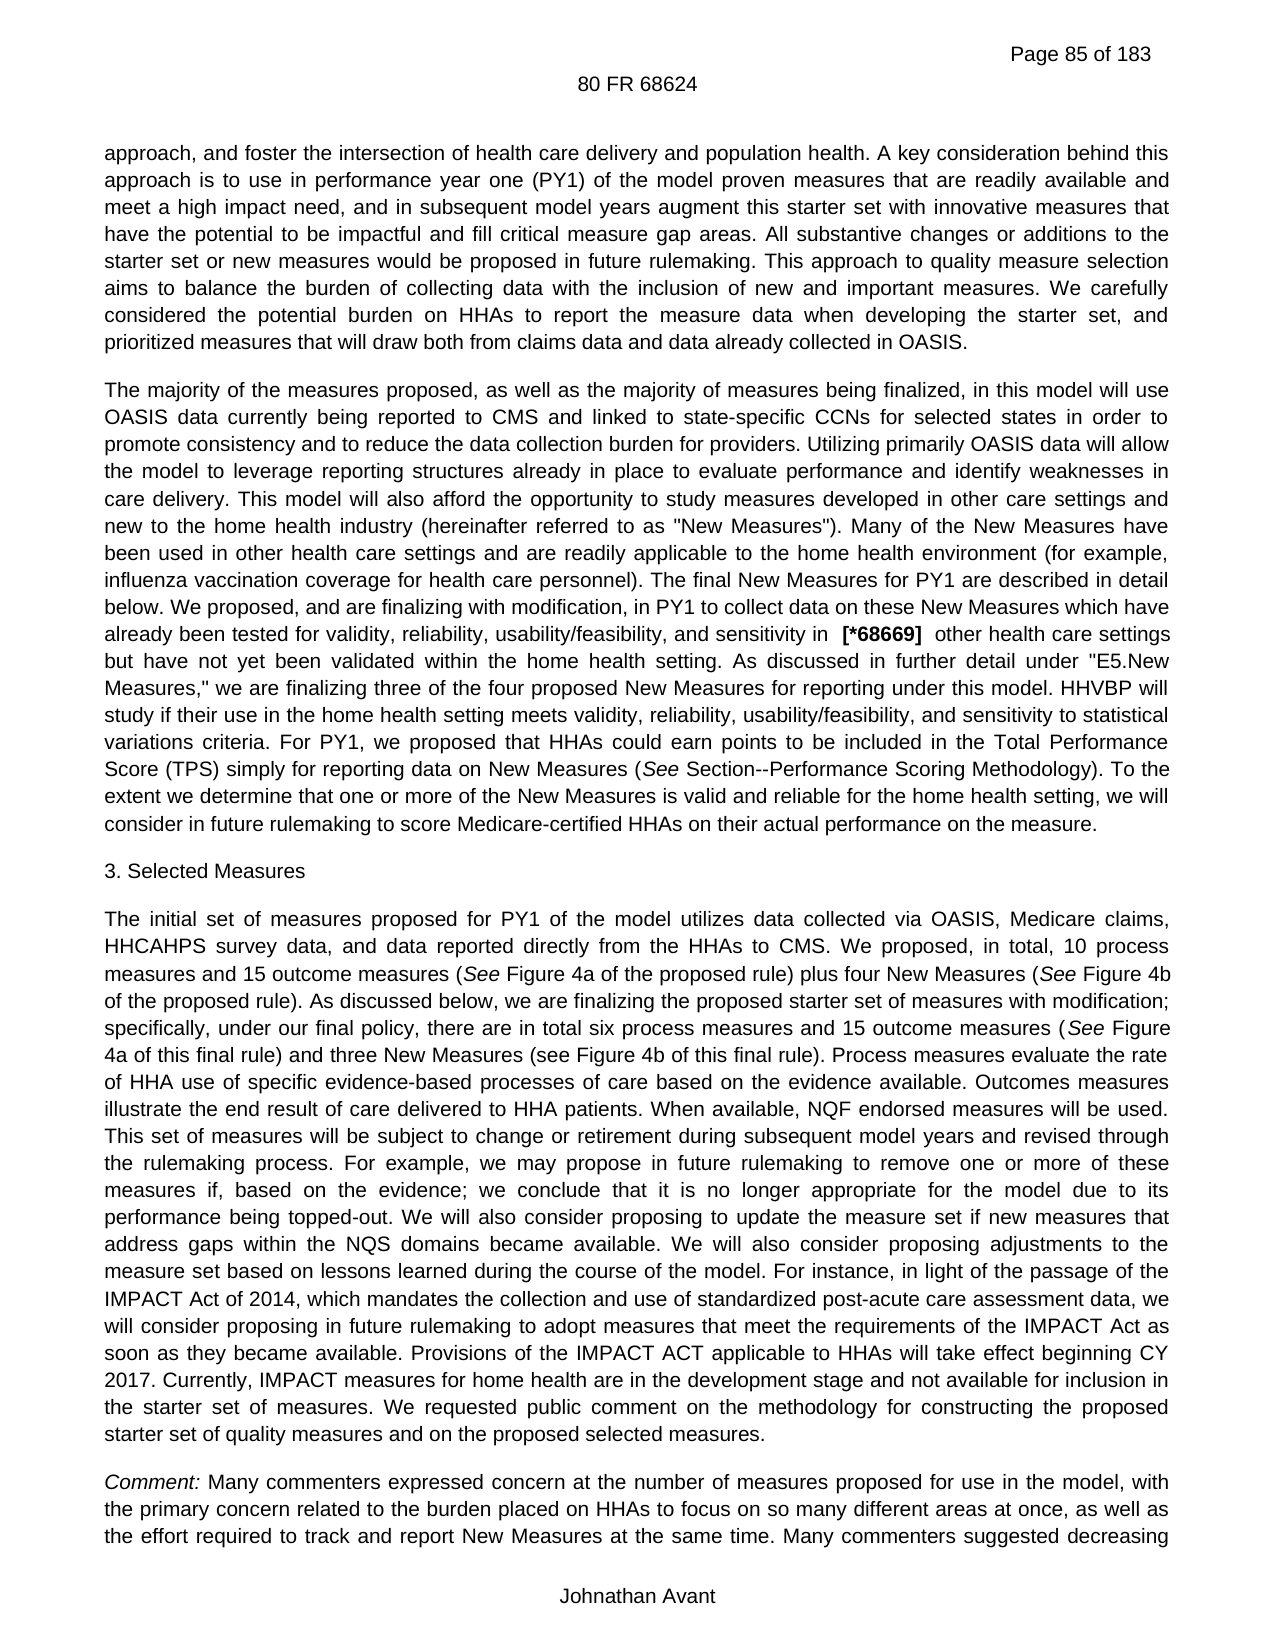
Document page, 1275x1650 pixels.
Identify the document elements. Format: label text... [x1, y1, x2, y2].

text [104, 137, 1171, 354]
text The majority of the measures proposed, as well as the majority of measures being finalized, in this model will use OASIS data currently being reported to CMS and linked to state-specific CCNs for selected states in order to promote consistency and to reduce the data collection burden for providers. Utilizing primarily OASIS data will allow the model to leverage reporting structures already in place to evaluate performance and identify weaknesses in care delivery. This model will also afford the opportunity to study measures developed in other care settings and new to the home health industry (hereinafter referred to as "New Measures"). Many of the New Measures have been used in other health care settings and are readily applicable to the home health environment (for example, influenza vaccination coverage for health care personnel). The final New Measures for PY1 are described in detail below. We proposed, and are finalizing with modification, in PY1 to collect data on these New Measures which have already been tested for validity, reliability, usability/feasibility, and sensitivity in [*68669] other health care settings but have not yet been validated within the home health setting. As discussed in further detail under "E5.New Measures," we are finalizing three of the four proposed New Measures for reporting under this model. HHVBP will study if their use in the home health setting meets validity, reliability, usability/feasibility, and sensitivity to statistical variations criteria. For PY1, we proposed that HHAs could earn points to be included in the Total Performance Score (TPS) simply for reporting data on New Measures (See Section--Performance Scoring Methodology). To the extent we determine that one or more of the New Measures is valid and reliable for the home health setting, we will consider in future rulemaking to score Medicare-certified HHAs on their actual performance on the measure. [104, 375, 1171, 835]
text 3. Selected Measures [104, 856, 1171, 883]
text The initial set of measures proposed for PY1 of the model utilizes data collected via OASIS, Medicare claims, HHCAHPS survey data, and data reported directly from the HHAs to CMS. We proposed, in total, 10 process measures and 15 outcome measures (See Figure 4a of the proposed rule) plus four New Measures (See Figure 4b of the proposed rule). As discussed below, we are finalizing the proposed starter set of measures with modification; specifically, under our final policy, there are in total six process measures and 15 outcome measures (See Figure 4a of this final rule) and three New Measures (see Figure 4b of this final rule). Process measures evaluate the rate of HHA use of specific evidence-based processes of care based on the evidence available. Outcomes measures illustrate the end result of care delivered to HHA patients. When available, NQF endorsed measures will be used. This set of measures will be subject to change or retirement during subsequent model years and revised through the rulemaking process. For example, we may propose in future rulemaking to remove one or more of these measures if, based on the evidence; we conclude that it is no longer appropriate for the model due to its performance being topped-out. We will also consider proposing to update the measure set if new measures that address gaps within the NQS domains became available. We will also consider proposing adjustments to the measure set based on lessons learned during the course of the model. For instance, in light of the passage of the IMPACT Act of 2014, which mandates the collection and use of standardized post-acute care assessment data, we will consider proposing in future rulemaking to adopt measures that meet the requirements of the IMPACT Act as soon as they became available. Provisions of the IMPACT ACT applicable to HHAs will take effect beginning CY 2017. Currently, IMPACT measures for home health are in the development stage and not available for inclusion in the starter set of measures. We requested public comment on the methodology for constructing the proposed starter set of quality measures and on the proposed selected measures. [104, 904, 1171, 1446]
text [104, 1467, 1171, 1548]
